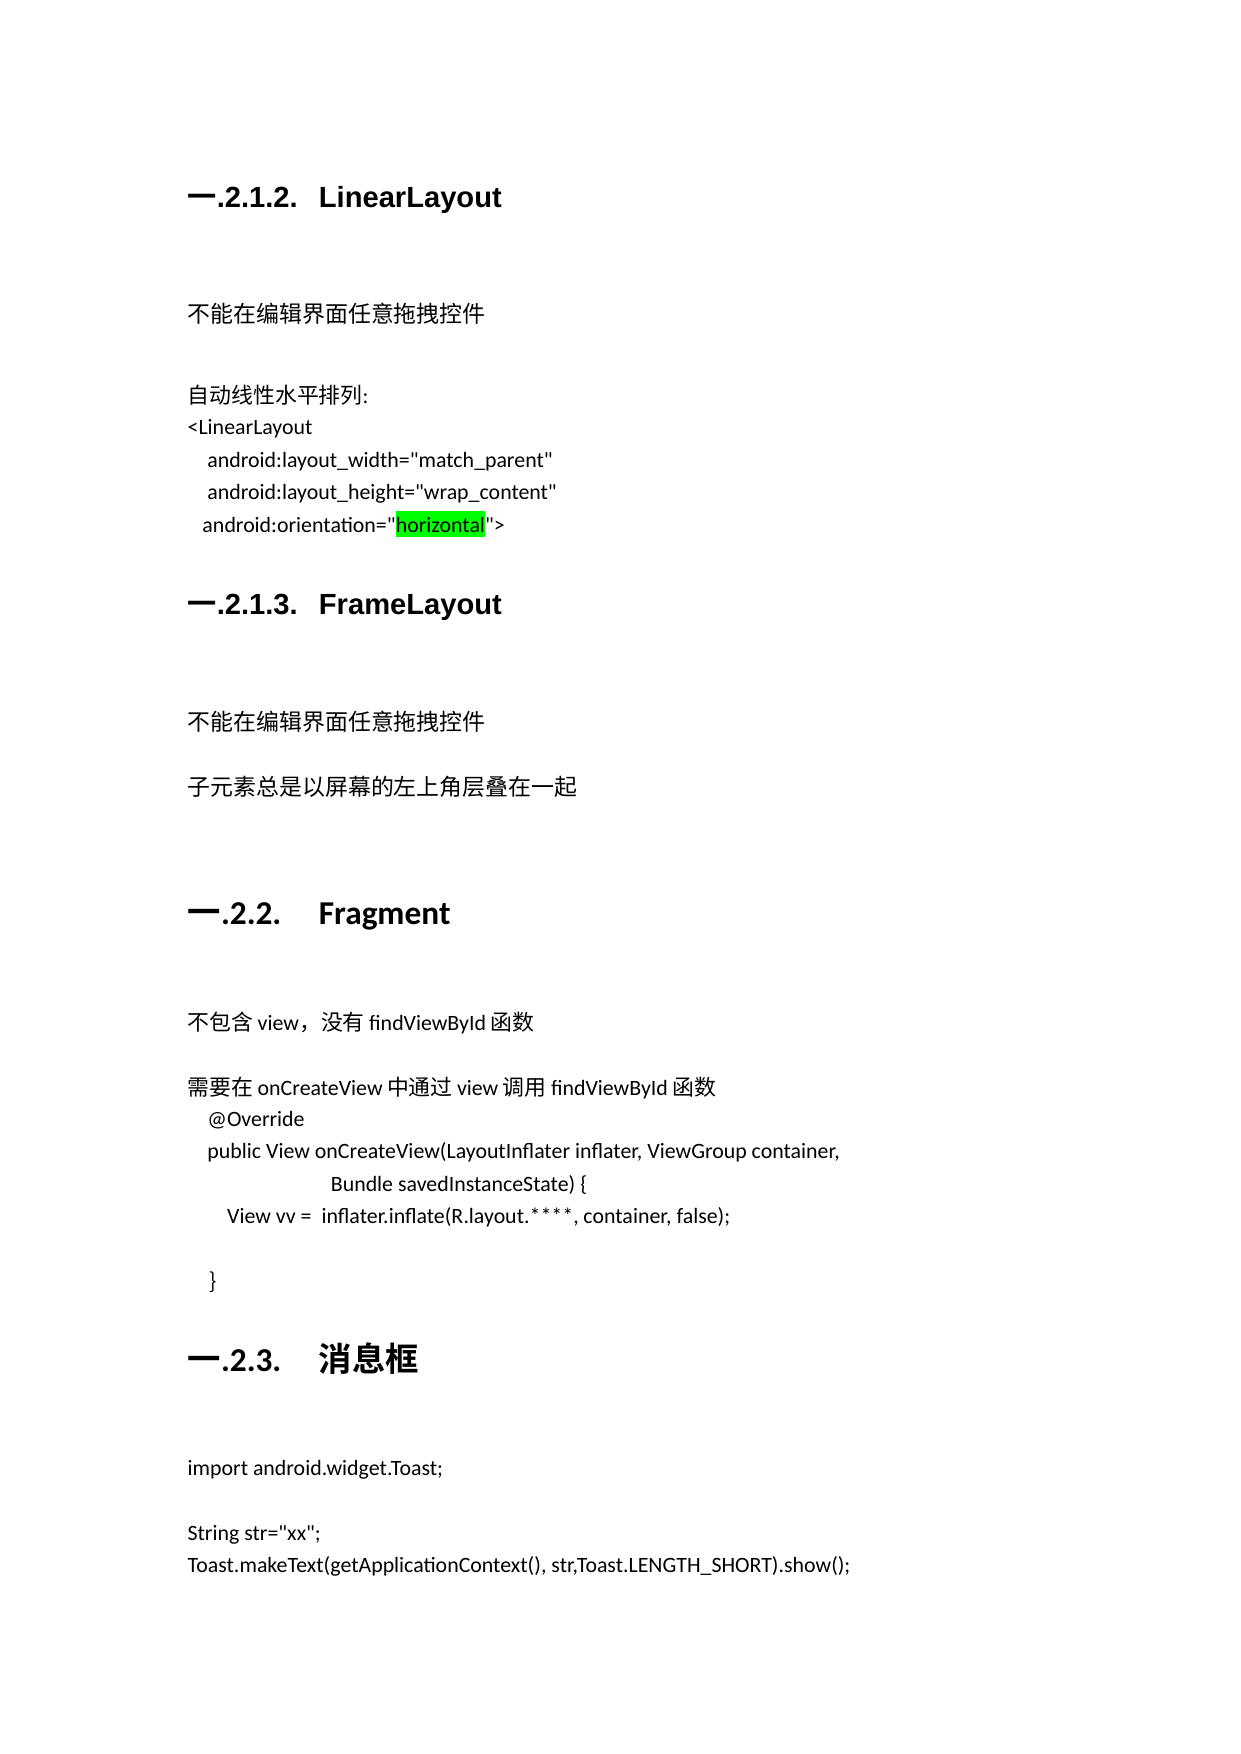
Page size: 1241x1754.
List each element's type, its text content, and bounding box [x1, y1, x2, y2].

text 需要在onCreateView中通过view调用findViewById函数 [187, 1069, 1053, 1102]
text 子元素总是以屏幕的左上角层叠在一起 [187, 753, 1053, 818]
text String str="xx"; [187, 1516, 1053, 1548]
text android:orientation="horizontal"> [187, 508, 1053, 540]
subtitle LinearLayout [187, 162, 1053, 227]
text 不能在编辑界面任意拖拽控件 [187, 688, 1053, 753]
text 不能在编辑界面任意拖拽控件 [187, 280, 1053, 345]
subtitle FrameLayout [187, 569, 1053, 634]
text 自动线性水平排列: [187, 378, 1053, 410]
text View vv = inflater.inflate(R.layout.****, container, false); [187, 1199, 1053, 1232]
text Bundle savedInstanceState) { [187, 1167, 1053, 1199]
text import android.widget.Toast; [187, 1451, 1053, 1483]
text @Override [187, 1102, 1053, 1134]
text Toast.makeText(getApplicationContext(), str,Toast.LENGTH_SHORT).show(); [187, 1548, 1053, 1581]
text public View onCreateView(LayoutInflater inflater, ViewGroup container, [187, 1134, 1053, 1167]
text android:layout_width="match_parent" [187, 443, 1053, 475]
subtitle 消息框 [187, 1324, 1053, 1389]
subtitle Fragment [187, 878, 1053, 943]
text 不包含view，没有findViewById函数 [187, 1004, 1053, 1037]
text <LinearLayout [187, 410, 1053, 443]
text android:layout_height="wrap_content" [187, 475, 1053, 508]
text ｝ [187, 1264, 1053, 1297]
